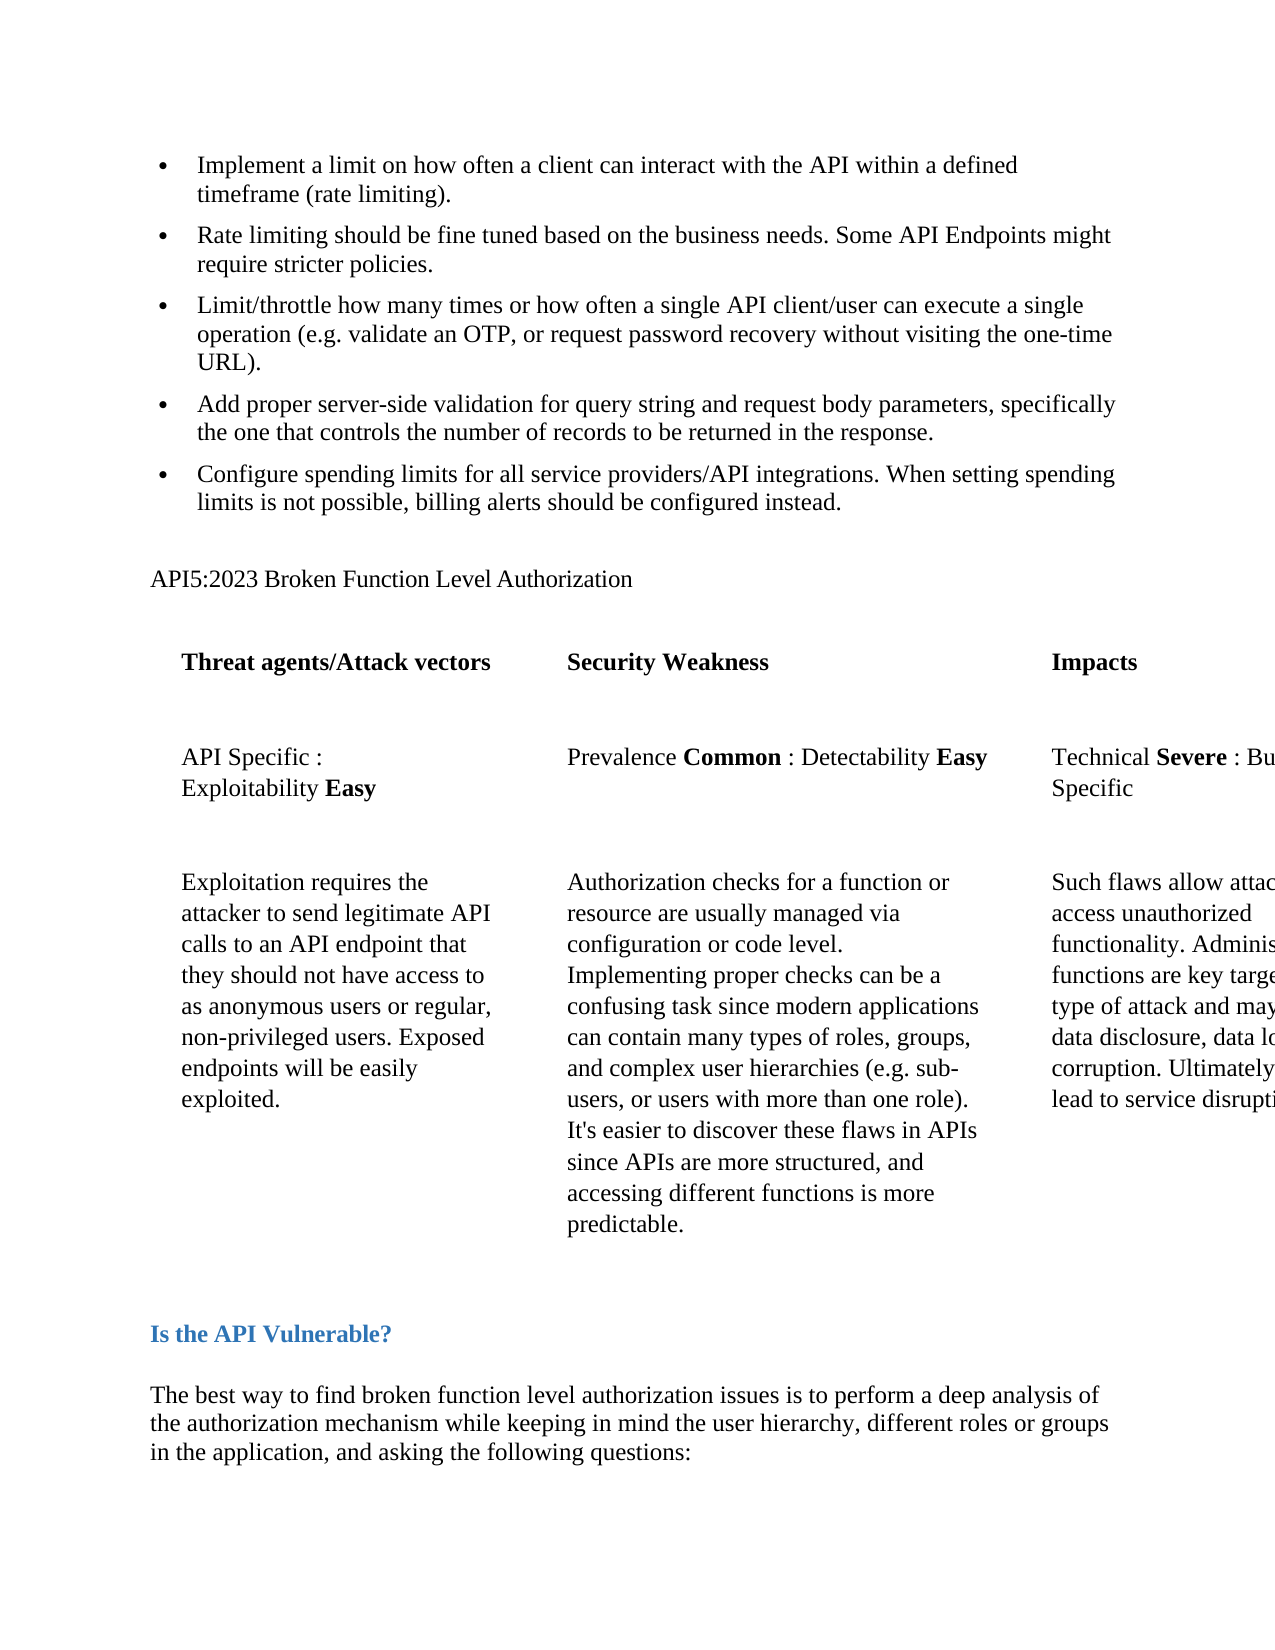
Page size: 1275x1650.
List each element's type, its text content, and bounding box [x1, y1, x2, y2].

list Configure spending limits for all service providers/API integrations. When setting spending limits is not possible, billing alerts should be configured instead. [159, 459, 1125, 516]
table_cell Authorization checks for a function or resource are usually managed via configuration or code level. Implementing proper checks can be a confusing task since modern applications can contain many types of roles, groups, and complex user hierarchies (e.g. sub-users, or users with more than one role). It's easier to discover these flaws in APIs since APIs are more structured, and accessing different functions is more predictable. [536, 844, 1020, 1279]
list Limit/throttle how many times or how often a single API client/user can execute a single operation (e.g. validate an OTP, or request password recovery without visiting the one-time URL). [159, 290, 1125, 376]
table_header Threat agents/Attack vectors [150, 624, 536, 718]
table_cell Exploitation requires the attacker to send legitimate API calls to an API endpoint that they should not have access to as anonymous users or regular, non-privileged users. Exposed endpoints will be easily exploited. [150, 844, 536, 1279]
subtitle Is the API Vulnerable? [150, 1319, 1125, 1348]
table_cell Prevalence Common : Detectability Easy [536, 718, 1020, 844]
list Implement a limit on how often a client can interact with the API within a defined timeframe (rate limiting). [159, 150, 1125, 207]
table_cell API Specific : Exploitability Easy [150, 718, 536, 844]
table_header Security Weakness [536, 624, 1020, 718]
table_header Impacts [1020, 624, 1275, 718]
table_cell Technical Severe : Business Specific [1020, 718, 1275, 844]
text The best way to find broken function level authorization issues is to perform a deep analysis of the authorization mechanism while keeping in mind the user hierarchy, different roles or groups in the application, and asking the following questions: [150, 1380, 1125, 1466]
subtitle API5:2023 Broken Function Level Authorization [150, 564, 1125, 593]
list Add proper server-side validation for query string and request body parameters, specifically the one that controls the number of records to be returned in the response. [159, 389, 1125, 446]
list Rate limiting should be fine tuned based on the business needs. Some API Endpoints might require stricter policies. [159, 220, 1125, 277]
table_cell Such flaws allow attackers to access unauthorized functionality. Administrative functions are key targets for this type of attack and may lead to data disclosure, data loss, or data corruption. Ultimately, it may lead to service disruption. [1020, 844, 1275, 1279]
